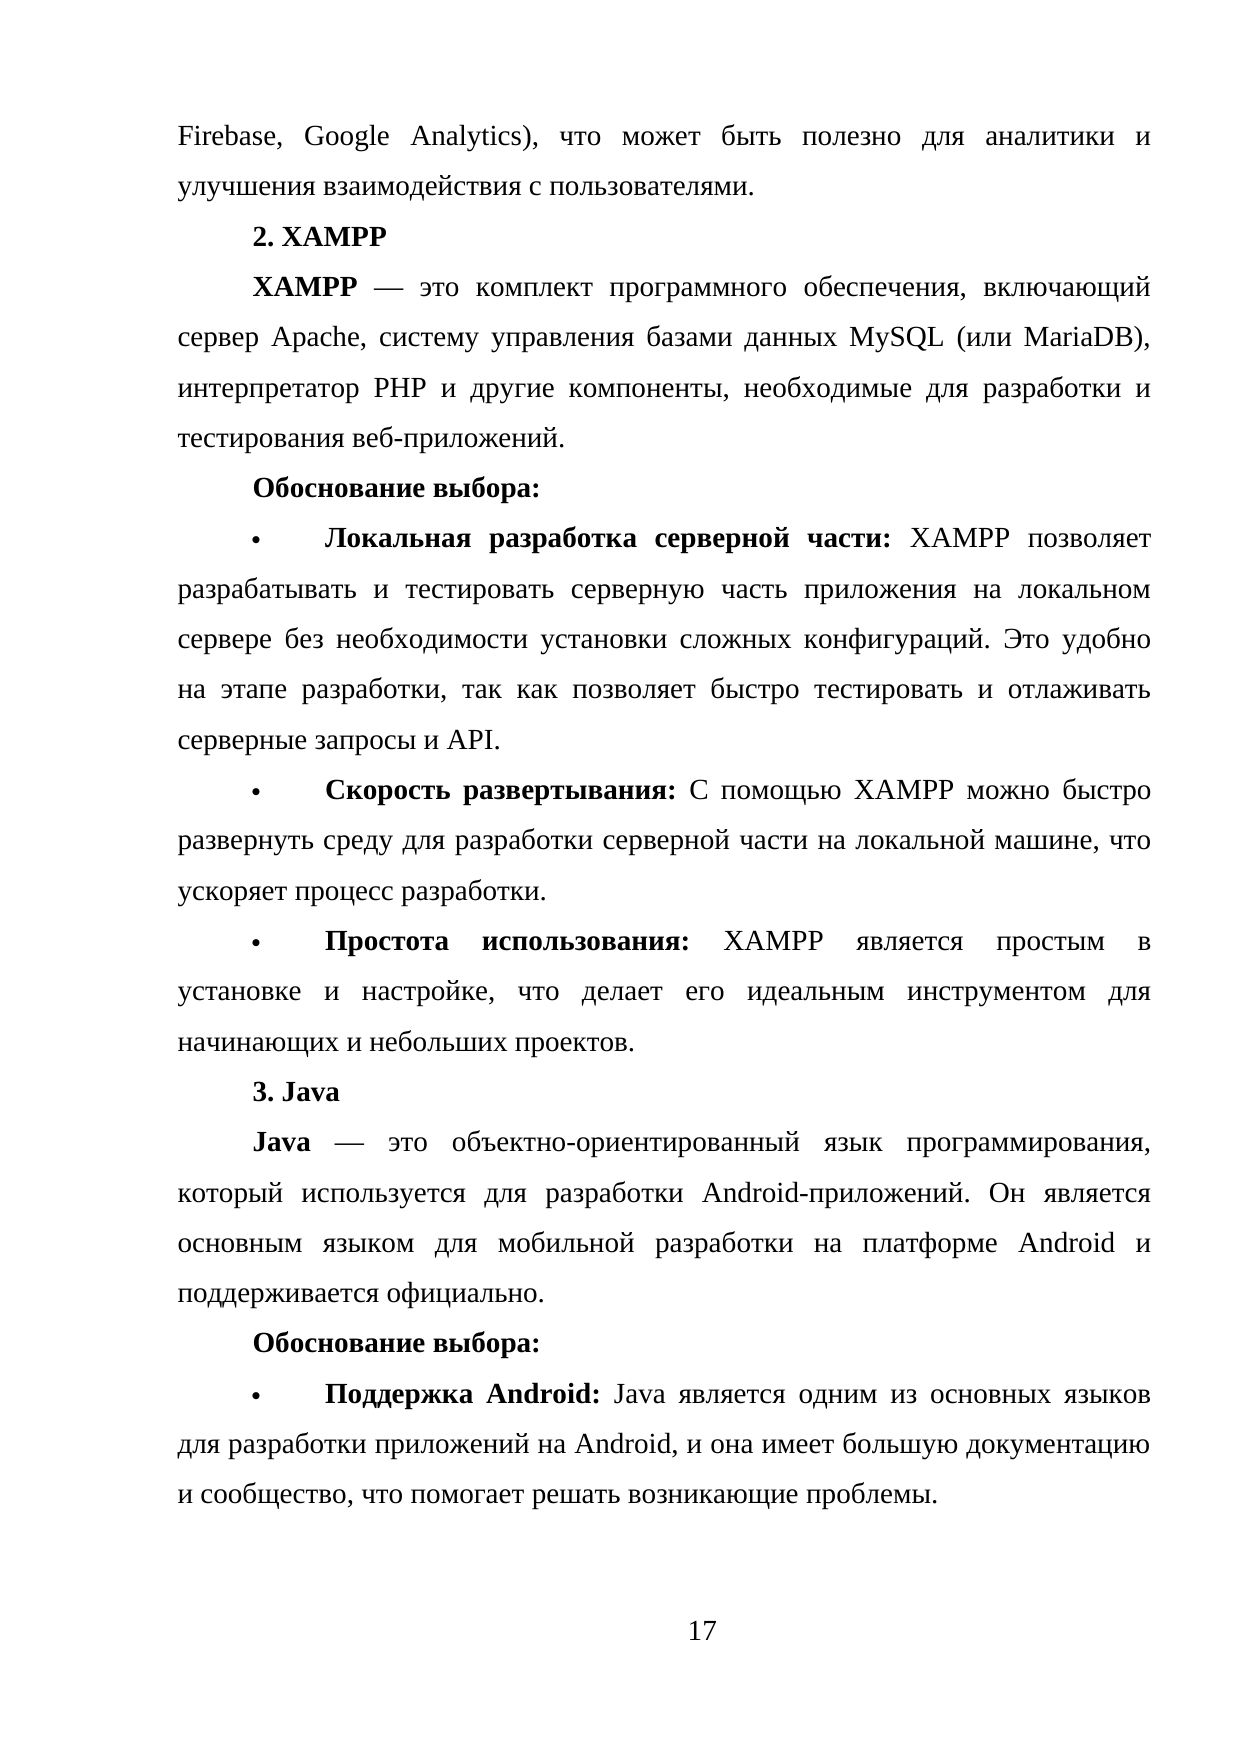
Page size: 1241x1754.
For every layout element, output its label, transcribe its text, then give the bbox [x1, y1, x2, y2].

text Обоснование выбора: [177, 1326, 1152, 1359]
text 3. Java [177, 1074, 1152, 1108]
text 2. XAMPP [177, 219, 1152, 252]
text Java — это объектно-ориентированный язык программирования, который используется для разработки Android-приложений. Он является основным языком для мобильной разработки на платформе Android и поддерживается официально. [177, 1124, 1152, 1309]
text Обоснование выбора: [177, 470, 1152, 504]
list Локальная разработка серверной части: XAMPP позволяет разрабатывать и тестировать серверную часть приложения на локальном сервере без необходимости установки сложных конфигураций. Это удобно на этапе разработки, так как позволяет быстро тестировать и отлаживать серверные запросы и API. [177, 521, 1152, 755]
text XAMPP — это комплект программного обеспечения, включающий сервер Apache, систему управления базами данных MySQL (или MariaDB), интерпретатор PHP и другие компоненты, необходимые для разработки и тестирования веб-приложений. [177, 269, 1152, 453]
list Простота использования: XAMPP является простым в установке и настройке, что делает его идеальным инструментом для начинающих и небольших проектов. [177, 923, 1152, 1057]
list Поддержка Android: Java является одним из основных языков для разработки приложений на Android, и она имеет большую документацию и сообщество, что помогает решать возникающие проблемы. [177, 1376, 1152, 1510]
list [177, 118, 1152, 202]
list Скорость развертывания: С помощью XAMPP можно быстро развернуть среду для разработки серверной части на локальной машине, что ускоряет процесс разработки. [177, 772, 1152, 906]
